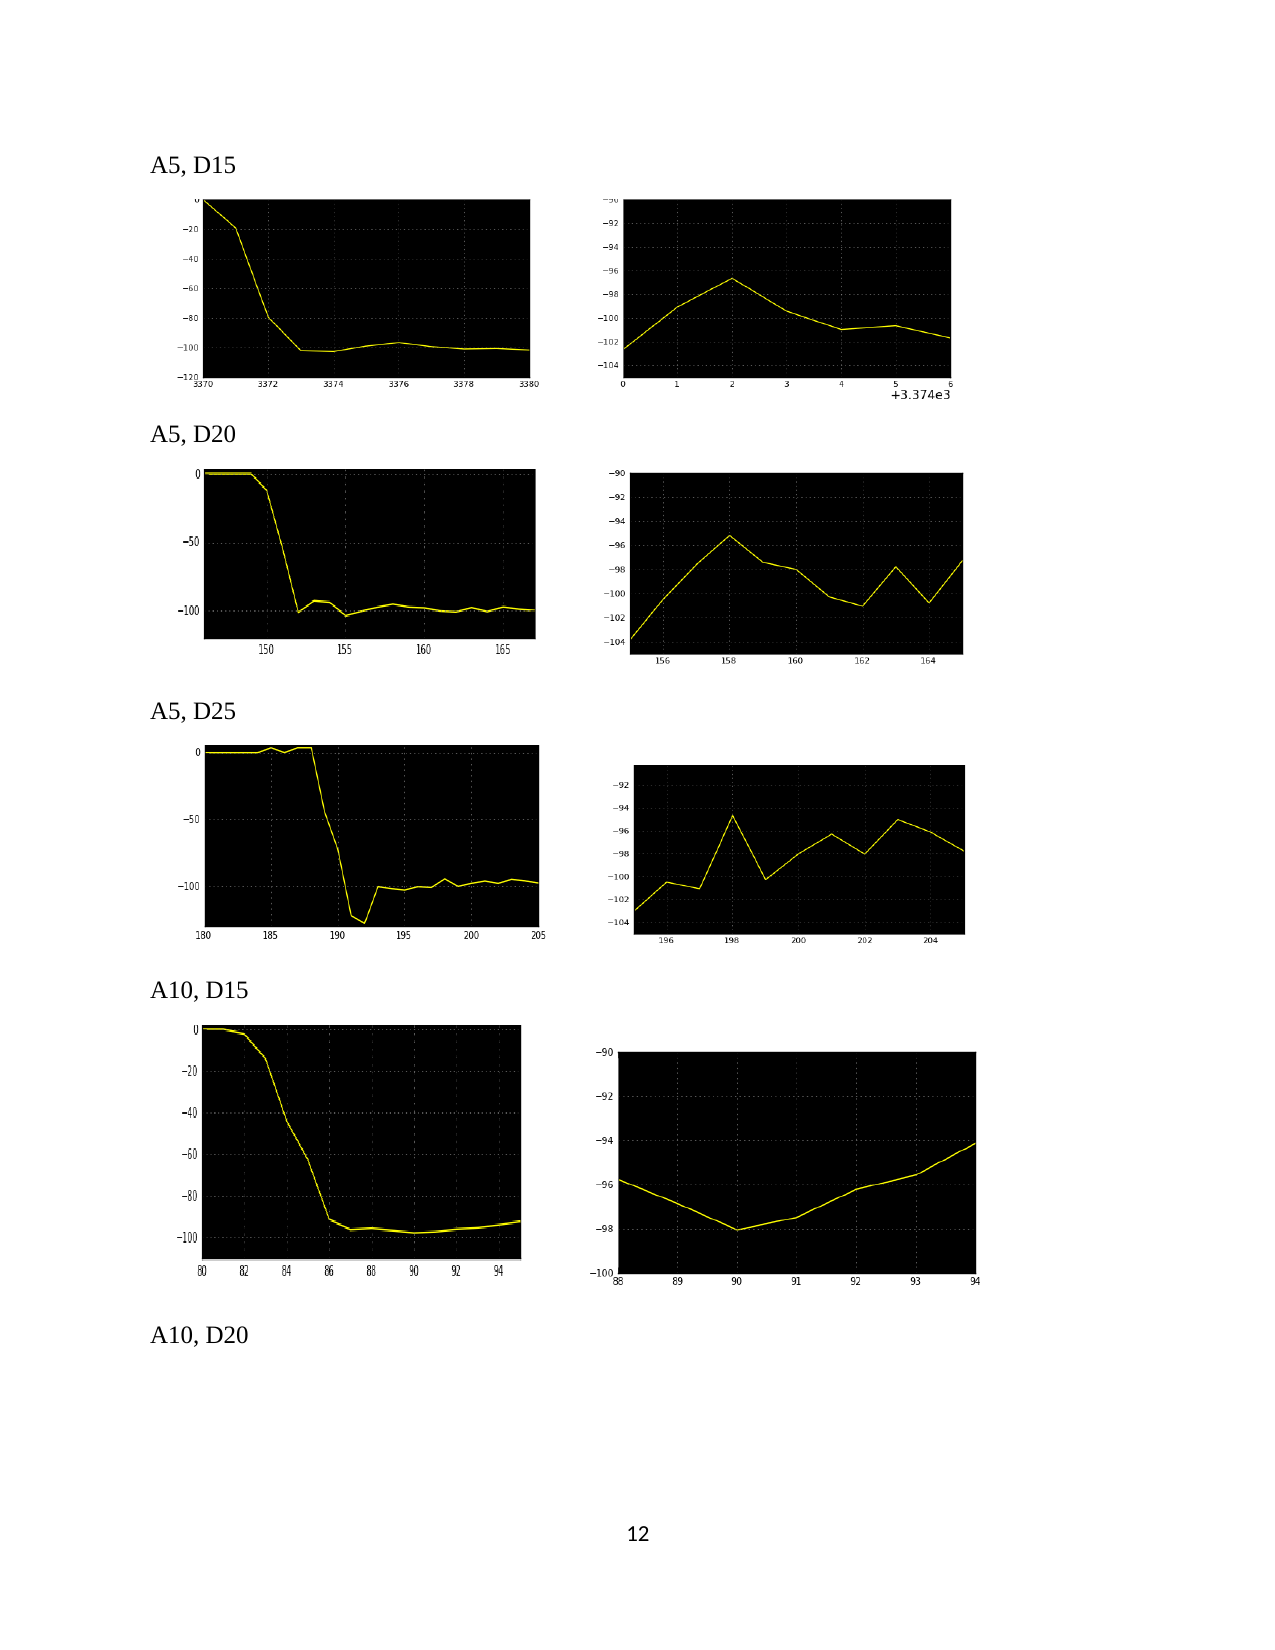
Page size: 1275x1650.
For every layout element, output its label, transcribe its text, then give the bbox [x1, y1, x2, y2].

text A10, D20 [150, 1320, 1125, 1349]
text A5, D20 [150, 419, 1125, 448]
text A5, D25 [150, 696, 1125, 725]
picture [150, 469, 1005, 676]
picture [150, 1025, 1021, 1300]
text A5, D15 [150, 150, 1125, 179]
picture [150, 199, 992, 399]
text A10, D15 [150, 975, 1125, 1004]
picture [150, 745, 1006, 955]
